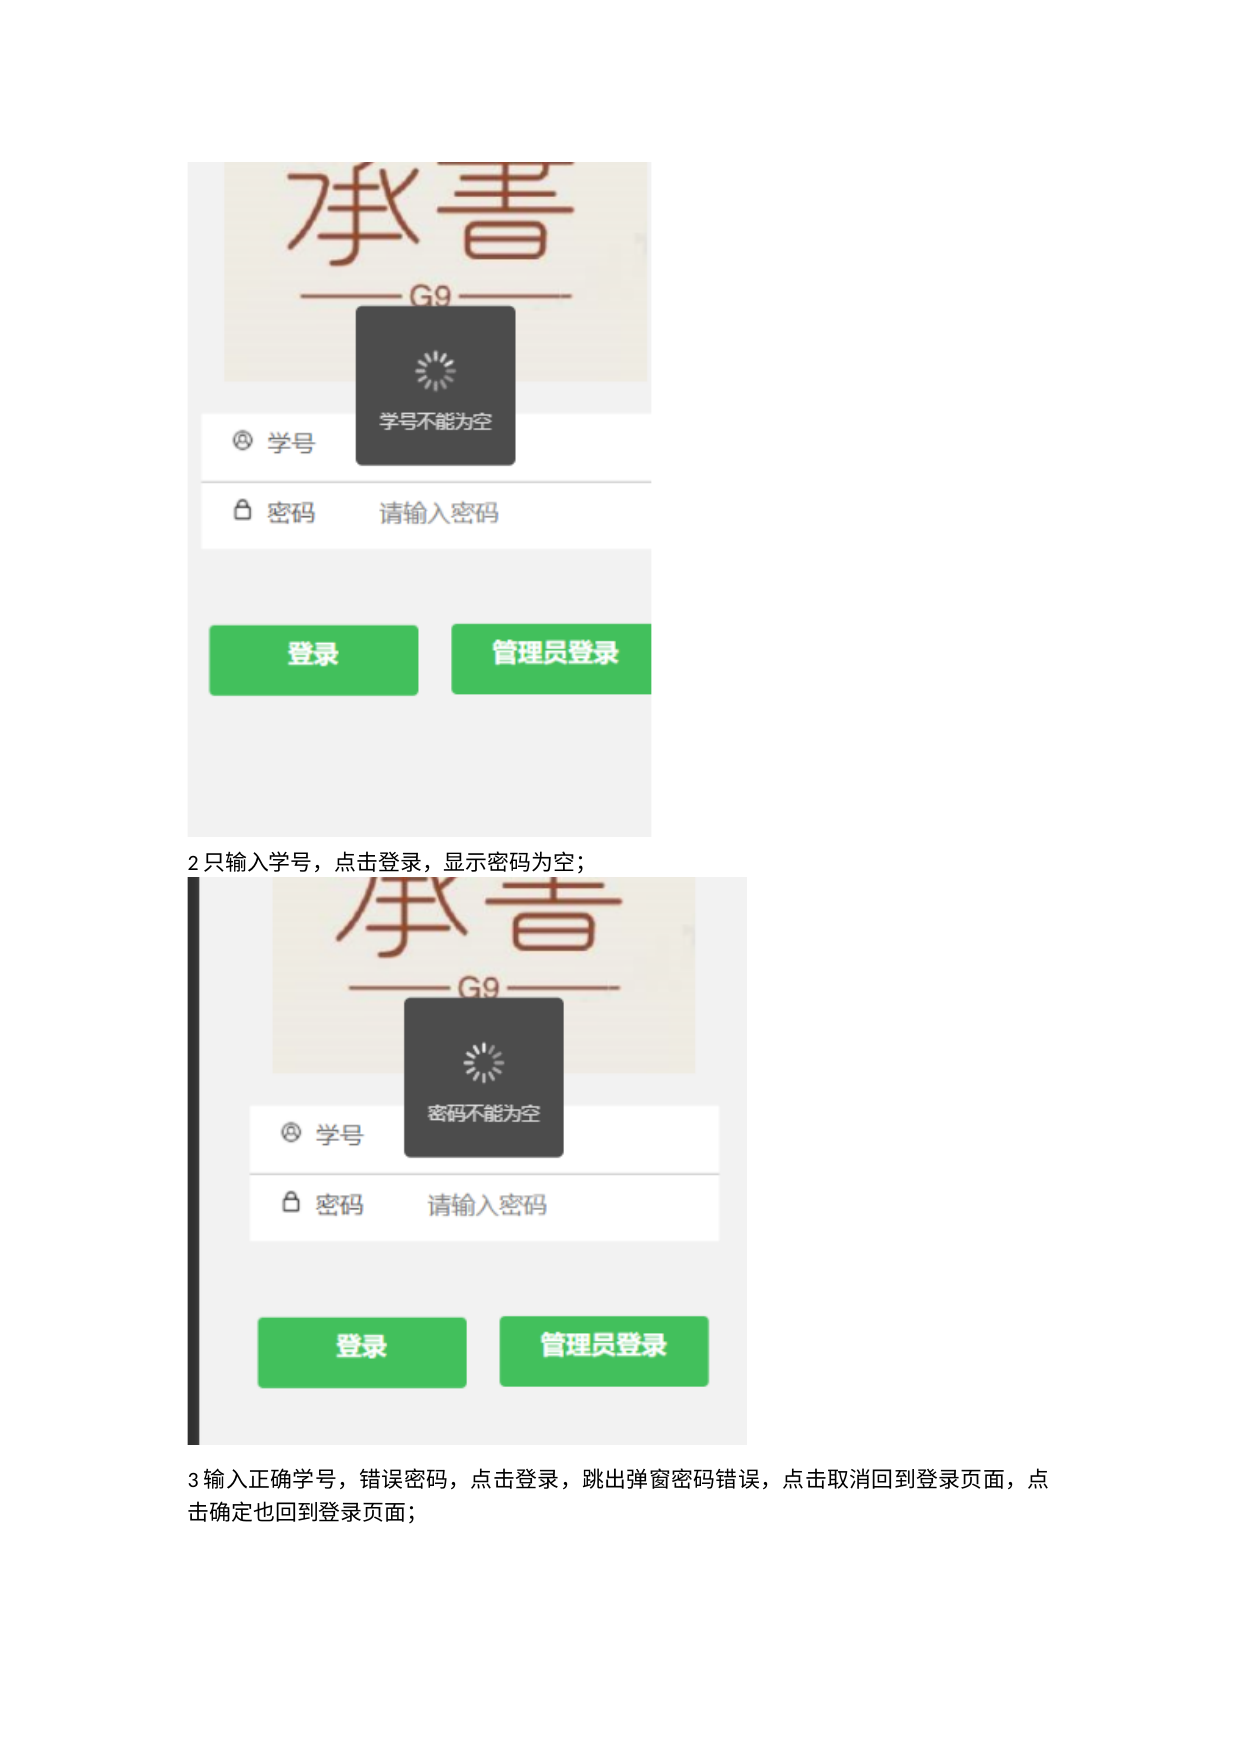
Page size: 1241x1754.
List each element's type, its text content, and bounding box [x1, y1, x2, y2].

picture [187, 162, 652, 837]
picture [187, 877, 747, 1445]
text 3输入正确学号，错误密码，点击登录，跳出弹窗密码错误，点击取消回到登录页面，点击确定也回到登录页面； [187, 1462, 1053, 1527]
text 2只输入学号，点击登录，显示密码为空； [187, 844, 1053, 877]
